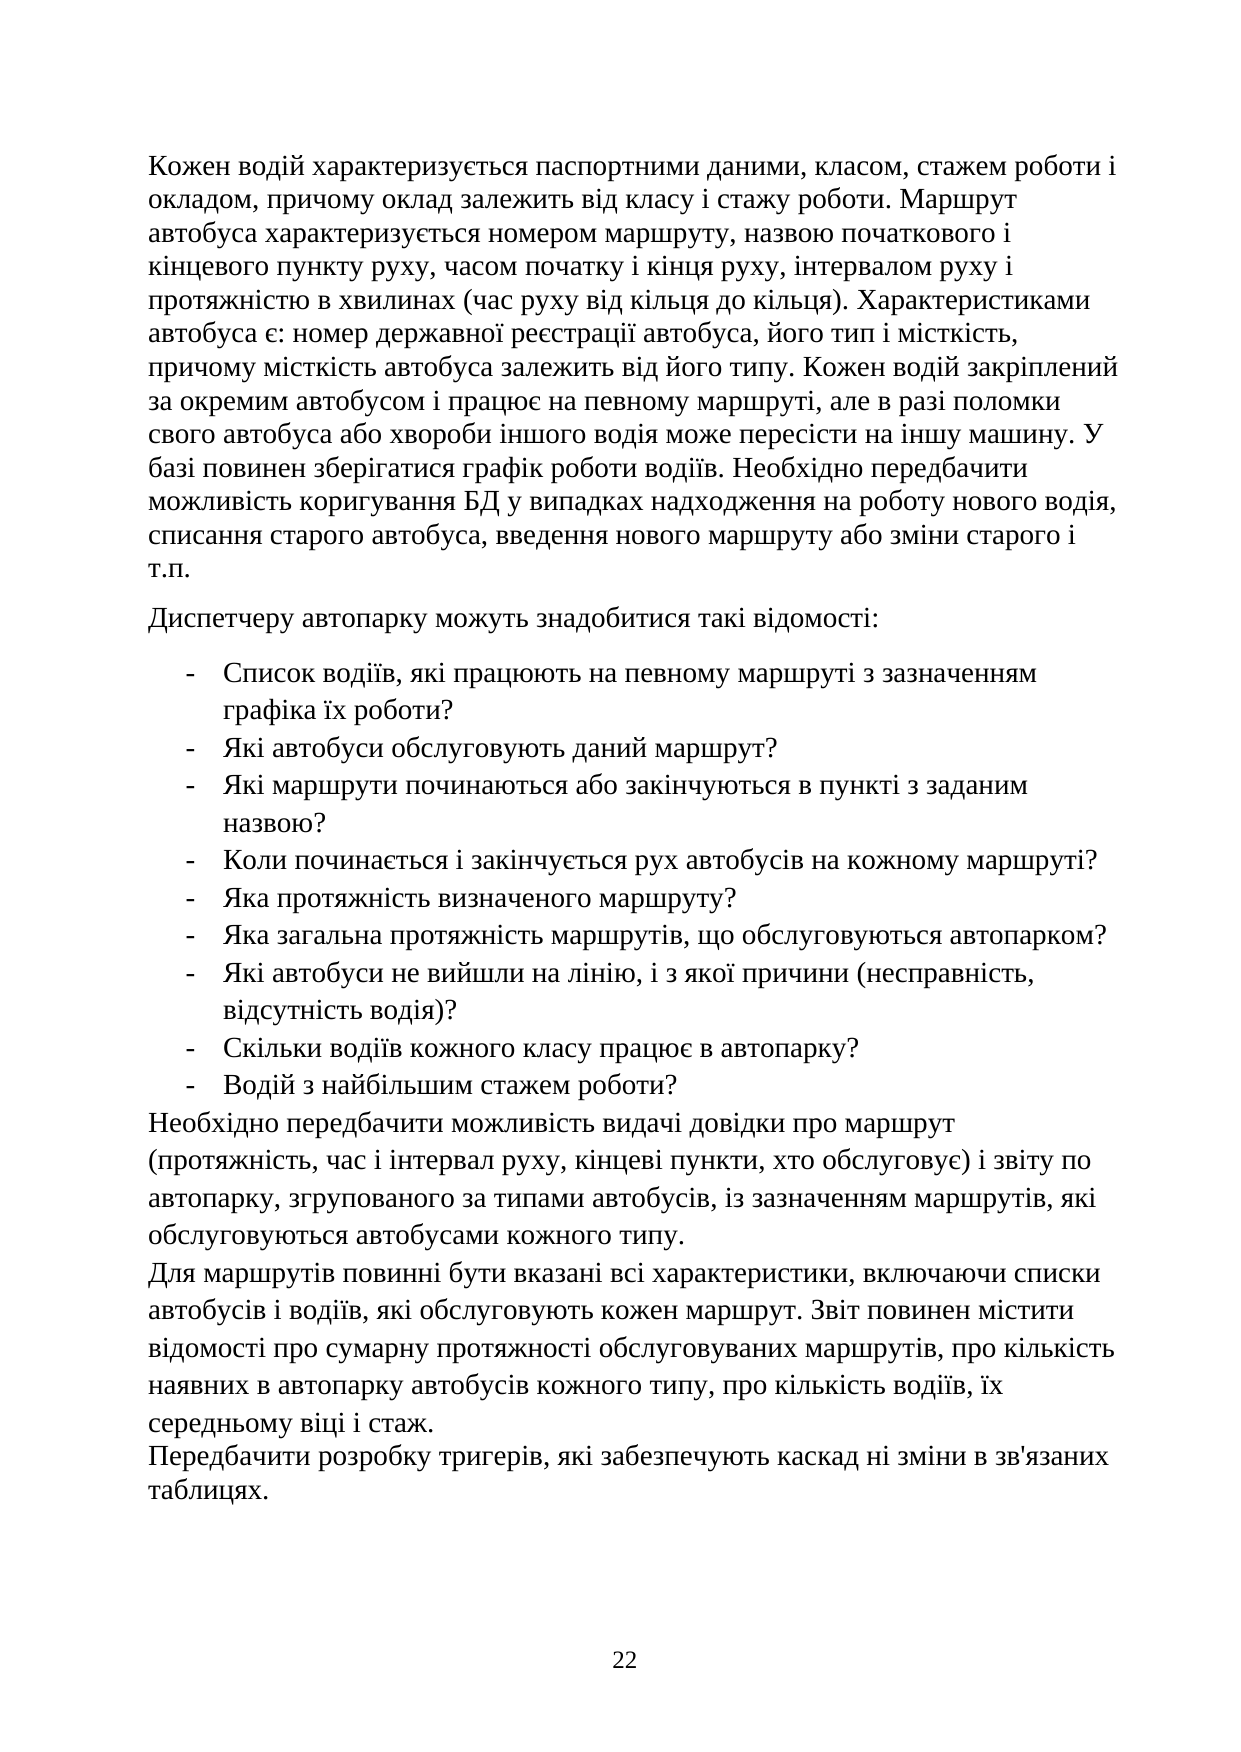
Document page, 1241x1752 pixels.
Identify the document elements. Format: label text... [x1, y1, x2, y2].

text Кожен водій характеризується паспортними даними, класом, стажем роботи і окладом, причому оклад залежить від класу і стажу роботи. Маршрут автобуса характеризується номером маршруту, назвою початкового і кінцевого пункту руху, часом початку і кінця руху, інтервалом руху і протяжністю в хвилинах (час руху від кільця до кільця). Характеристиками автобуса є: номер державної реєстрації автобуса, його тип і місткість, причому місткість автобуса залежить від його типу. Кожен водій закріплений за окремим автобусом і працює на певному маршруті, але в разі поломки свого автобуса або хвороби іншого водія може пересісти на іншу машину. У базі повинен зберігатися графік роботи водіїв. Необхідно передбачити можливість коригування БД у випадках надходження на роботу нового водія, списання старого автобуса, введення нового маршруту або зміни старого і т.п. [148, 148, 1123, 584]
list Яка протяжність визначеного маршруту? [185, 876, 1123, 913]
list Коли починається і закінчується рух автобусів на кожному маршруті? [185, 838, 1123, 876]
list Яка загальна протяжність маршрутів, що обслуговуються автопарком? [185, 913, 1123, 951]
list Скільки водіїв кожного класу працює в автопарку? [185, 1026, 1123, 1063]
text Необхідно передбачити можливість видачі довідки про маршрут (протяжність, час і інтервал руху, кінцеві пункти, хто обслуговує) і звіту по автопарку, згрупованого за типами автобусів, із зазначенням маршрутів, які обслуговуються автобусами кожного типу. [148, 1101, 1123, 1251]
list Які маршрути починаються або закінчуються в пункті з заданим назвою? [185, 763, 1123, 838]
list Список водіїв, які працюють на певному маршруті з зазначенням графіка їх роботи? [185, 651, 1123, 726]
list Які автобуси не вийшли на лінію, і з якої причини (несправність, відсутність водія)? [185, 951, 1123, 1026]
text Диспетчеру автопарку можуть знадобитися такі відомості: [148, 601, 1123, 634]
list Водій з найбільшим стажем роботи? [185, 1063, 1123, 1101]
text Для маршрутів повинні бути вказані всі характеристики, включаючи списки автобусів і водіїв, які обслуговують кожен маршрут. Звіт повинен містити відомості про сумарну протяжності обслуговуваних маршрутів, про кількість наявних в автопарку автобусів кожного типу, про кількість водіїв, їх середньому віці і стаж. [148, 1251, 1123, 1438]
text Передбачити розробку тригерів, які забезпечують каскад ні зміни в зв'язаних таблицях. [148, 1438, 1123, 1505]
list Які автобуси обслуговують даний маршрут? [185, 726, 1123, 763]
